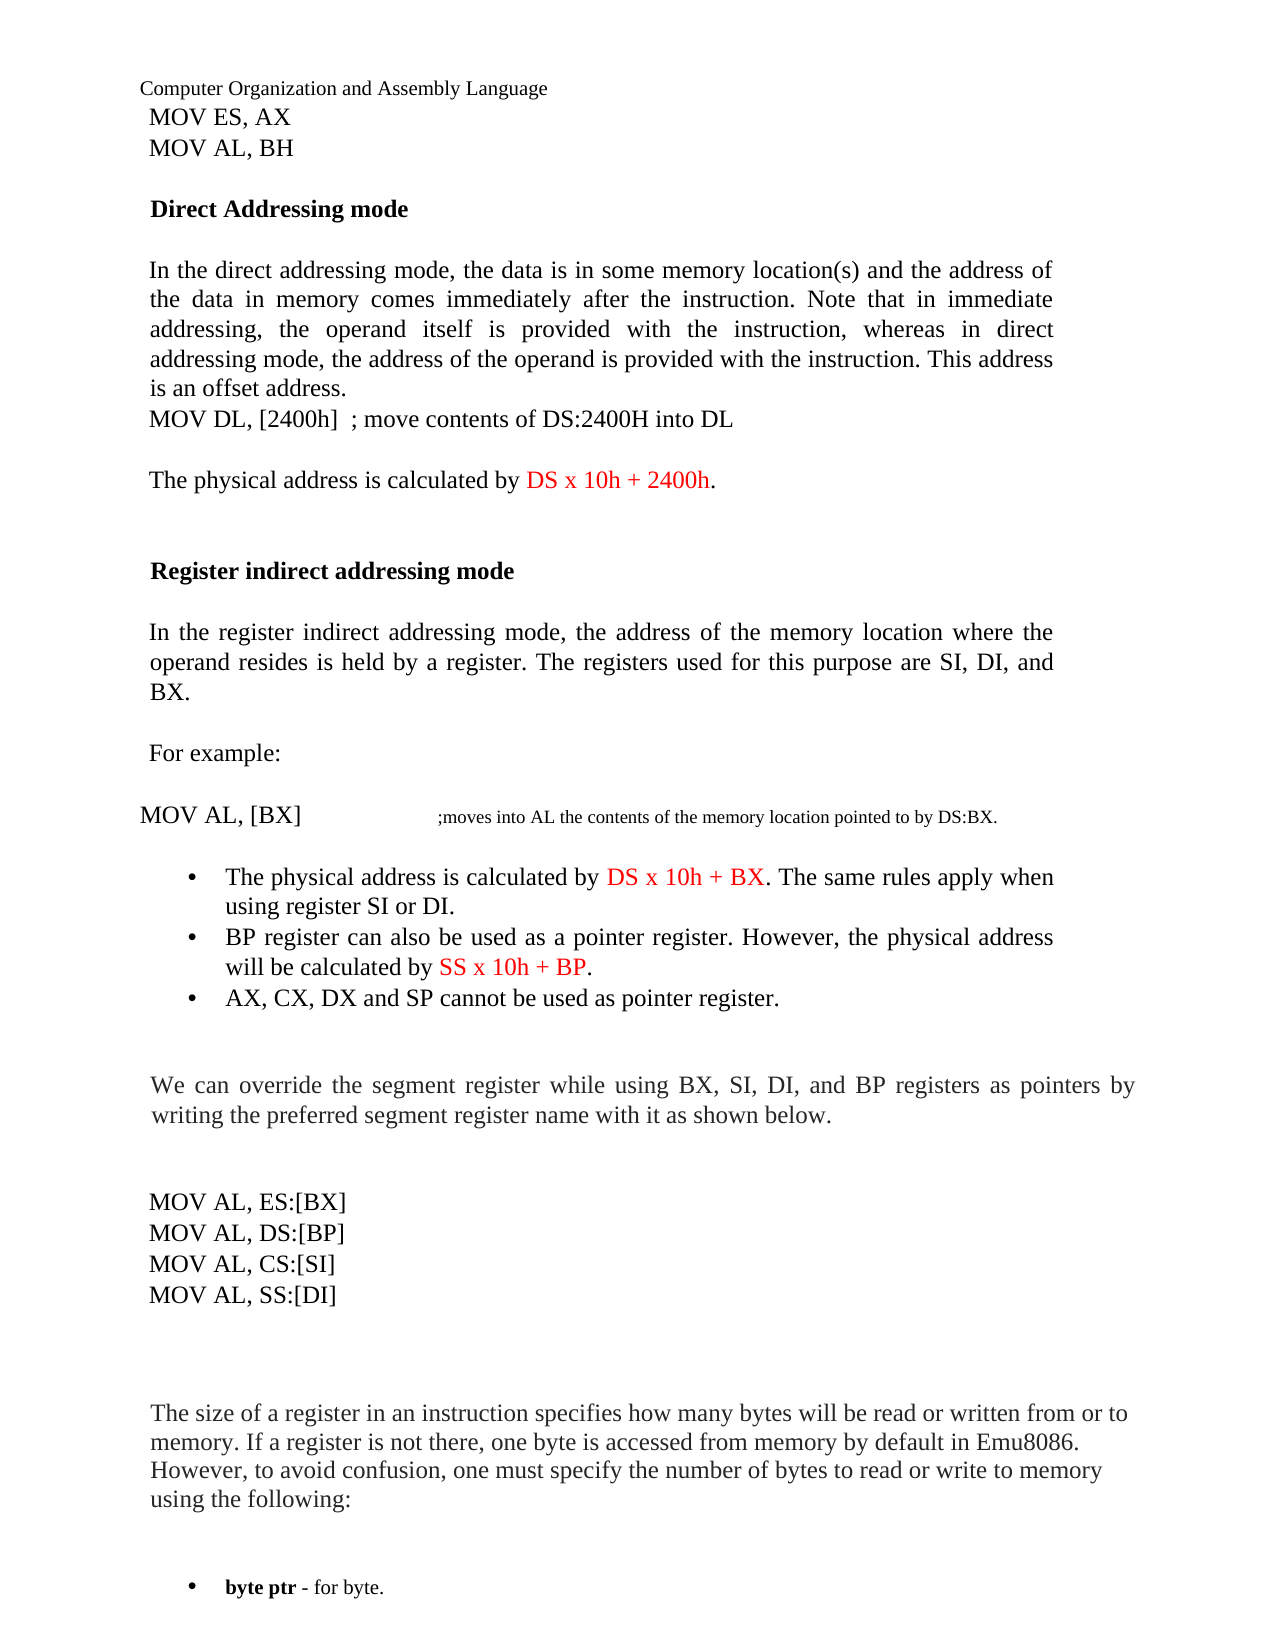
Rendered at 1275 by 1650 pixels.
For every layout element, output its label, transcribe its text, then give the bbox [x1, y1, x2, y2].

list byte ptr - for byte. [188, 1571, 1055, 1599]
subtitle Register indirect addressing mode [150, 556, 1079, 585]
text MOV AL, CS:[SI] [148, 1249, 1055, 1278]
list The physical address is calculated by DS x 10h + BX. The same rules apply when using register SI or DI. [188, 862, 1055, 920]
subtitle Direct Addressing mode [150, 194, 1079, 223]
text MOV AL, DS:[BP] [148, 1218, 1055, 1247]
text MOV AL, SS:[DI] [148, 1280, 1055, 1309]
text The size of a register in an instruction specifies how many bytes will be read or written from or to memory. If a register is not there, one byte is accessed from memory by default in Emu8086. However, to avoid confusion, one must specify the number of bytes to read or write to memory using the following: [150, 1398, 1152, 1512]
text The physical address is calculated by DS x 10h + 2400h. [148, 465, 1055, 494]
list BP register can also be used as a pointer register. However, the physical address will be calculated by SS x 10h + BP. [188, 922, 1055, 981]
text MOV DL, [2400h] ; move contents of DS:2400H into DL [148, 404, 1055, 433]
text MOV ES, AX [148, 102, 1055, 131]
text MOV AL, [BX] ;moves into AL the contents of the memory location pointed to by DS:BX. [139, 800, 1152, 829]
text In the direct addressing mode, the data is in some memory location(s) and the address of the data in memory comes immediately after the instruction. Note that in immediate addressing, the operand itself is provided with the instruction, whereas in direct addressing mode, the address of the operand is provided with the instruction. This address is an offset address. [148, 255, 1055, 402]
text MOV AL, BH [148, 133, 1055, 162]
list AX, CX, DX and SP cannot be used as pointer register. [188, 983, 1055, 1012]
text We can override the segment register while using BX, SI, DI, and BP registers as pointers by writing the preferred segment register name with it as shown below. [150, 1071, 1138, 1129]
text In the register indirect addressing mode, the address of the memory location where the operand resides is held by a register. The registers used for this purpose are SI, DI, and BX. [148, 617, 1055, 705]
text MOV AL, ES:[BX] [148, 1187, 1055, 1216]
text For example: [148, 738, 1055, 766]
